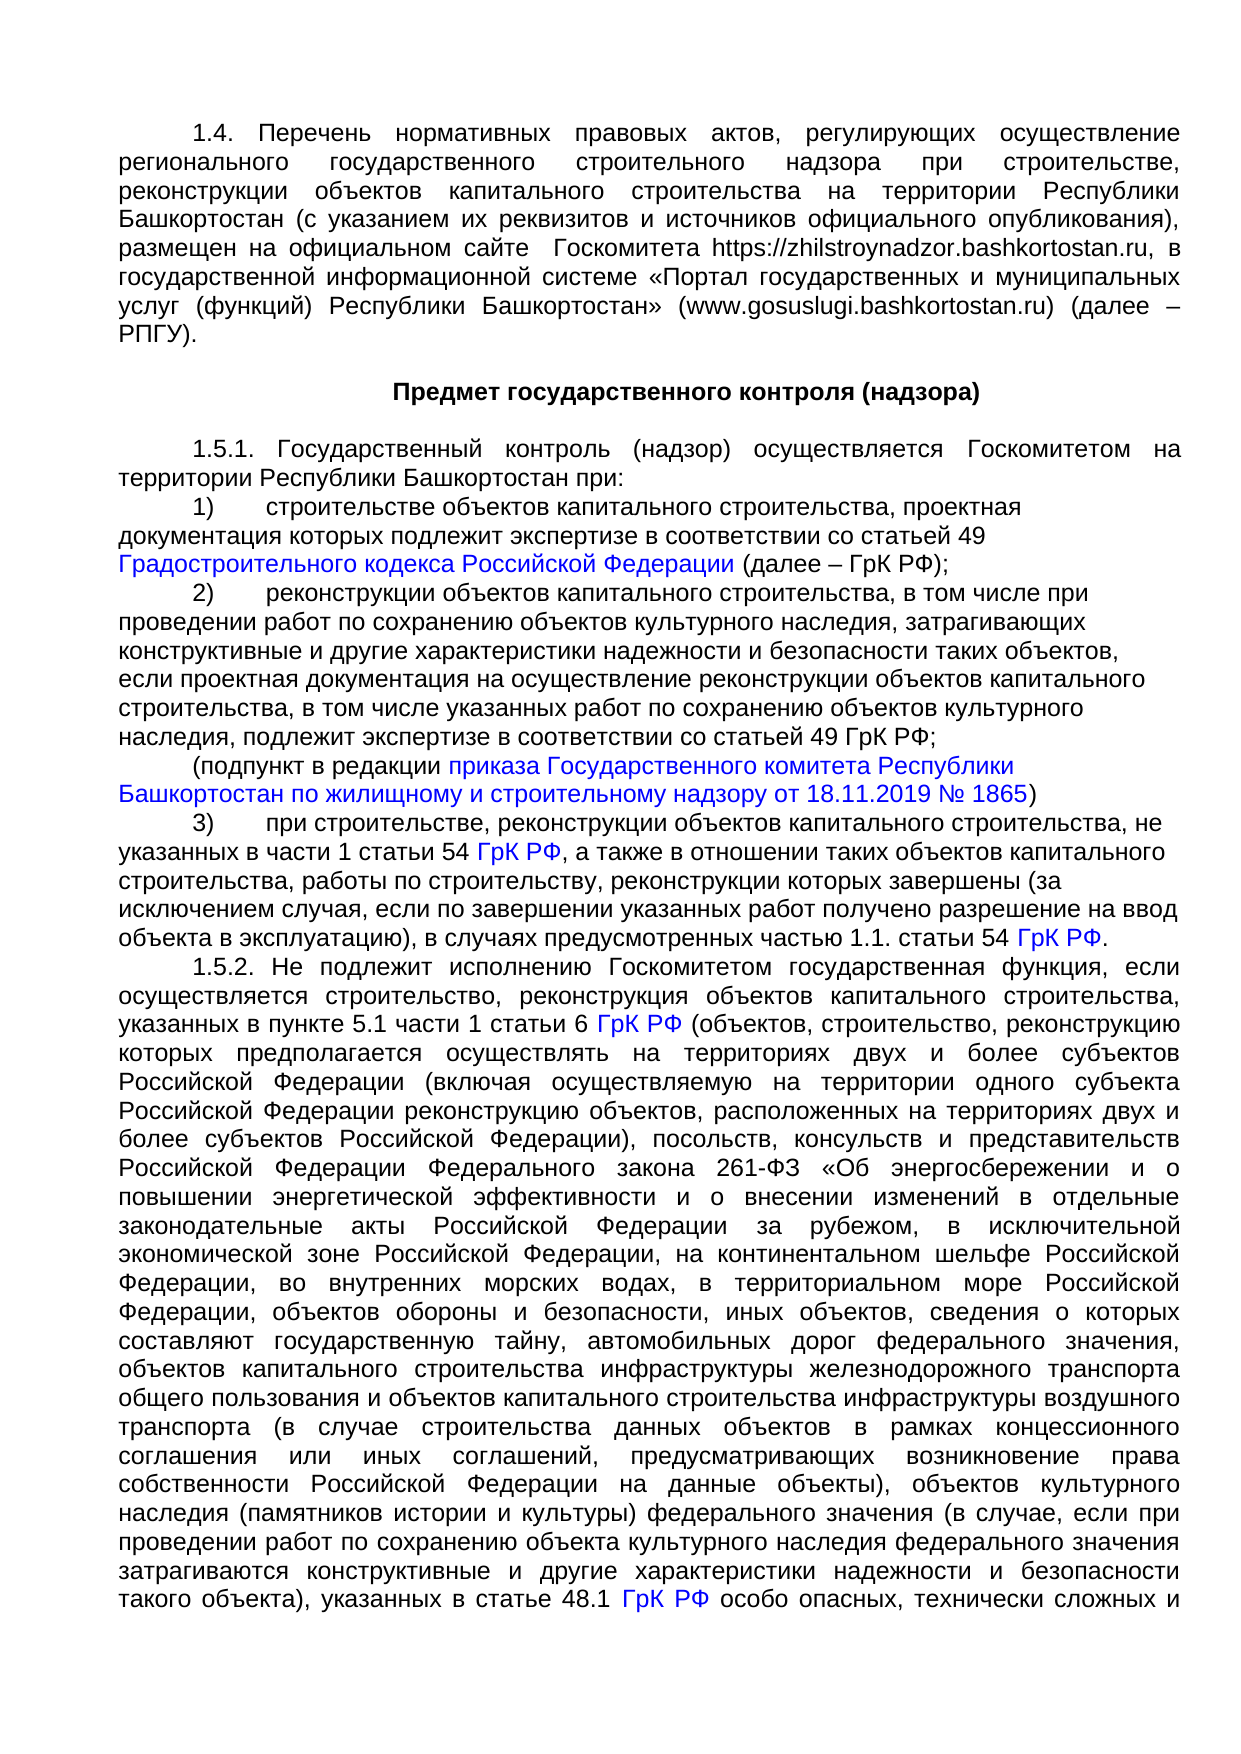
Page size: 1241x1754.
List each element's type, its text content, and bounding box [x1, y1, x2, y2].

text (подпункт в редакции приказа Государственного комитета Республики Башкортостан по жилищному и строительному надзору от 18.11.2019 № 1865) [118, 751, 1181, 808]
text 1.4. Перечень нормативных правовых актов, регулирующих осуществление регионального государственного строительного надзора при строительстве, реконструкции объектов капитального строительства на территории Республики Башкортостан (с указанием их реквизитов и источников официального опубликования), размещен на официальном сайте Госкомитета https://zhilstroynadzor.bashkortostan.ru, в государственной информационной системе «Портал государственных и муниципальных услуг (функций) Республики Башкортостан» (www.gosuslugi.bashkortostan.ru) (далее – РПГУ). [118, 118, 1181, 348]
text 1.5.1. Государственный контроль (надзор) осуществляется Госкомитетом на территории Республики Башкортостан при: [118, 434, 1181, 492]
text Предмет государственного контроля (надзора) [118, 377, 1181, 406]
list реконструкции объектов капитального строительства, в том числе при проведении работ по сохранению объектов культурного наследия, затрагивающих конструктивные и другие характеристики надежности и безопасности таких объектов, если проектная документация на осуществление реконструкции объектов капитального строительства, в том числе указанных работ по сохранению объектов культурного наследия, подлежит экспертизе в соответствии со статьей 49 ГрК РФ; [118, 578, 1181, 751]
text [118, 952, 1181, 1613]
list строительстве объектов капитального строительства, проектная документация которых подлежит экспертизе в соответствии со статьей 49 Градостроительного кодекса Российской Федерации (далее – ГрК РФ); [118, 492, 1181, 578]
list при строительстве, реконструкции объектов капитального строительства, не указанных в части 1 статьи 54 ГрК РФ, а также в отношении таких объектов капитального строительства, работы по строительству, реконструкции которых завершены (за исключением случая, если по завершении указанных работ получено разрешение на ввод объекта в эксплуатацию), в случаях предусмотренных частью 1.1. статьи 54 ГрК РФ. [118, 808, 1181, 952]
